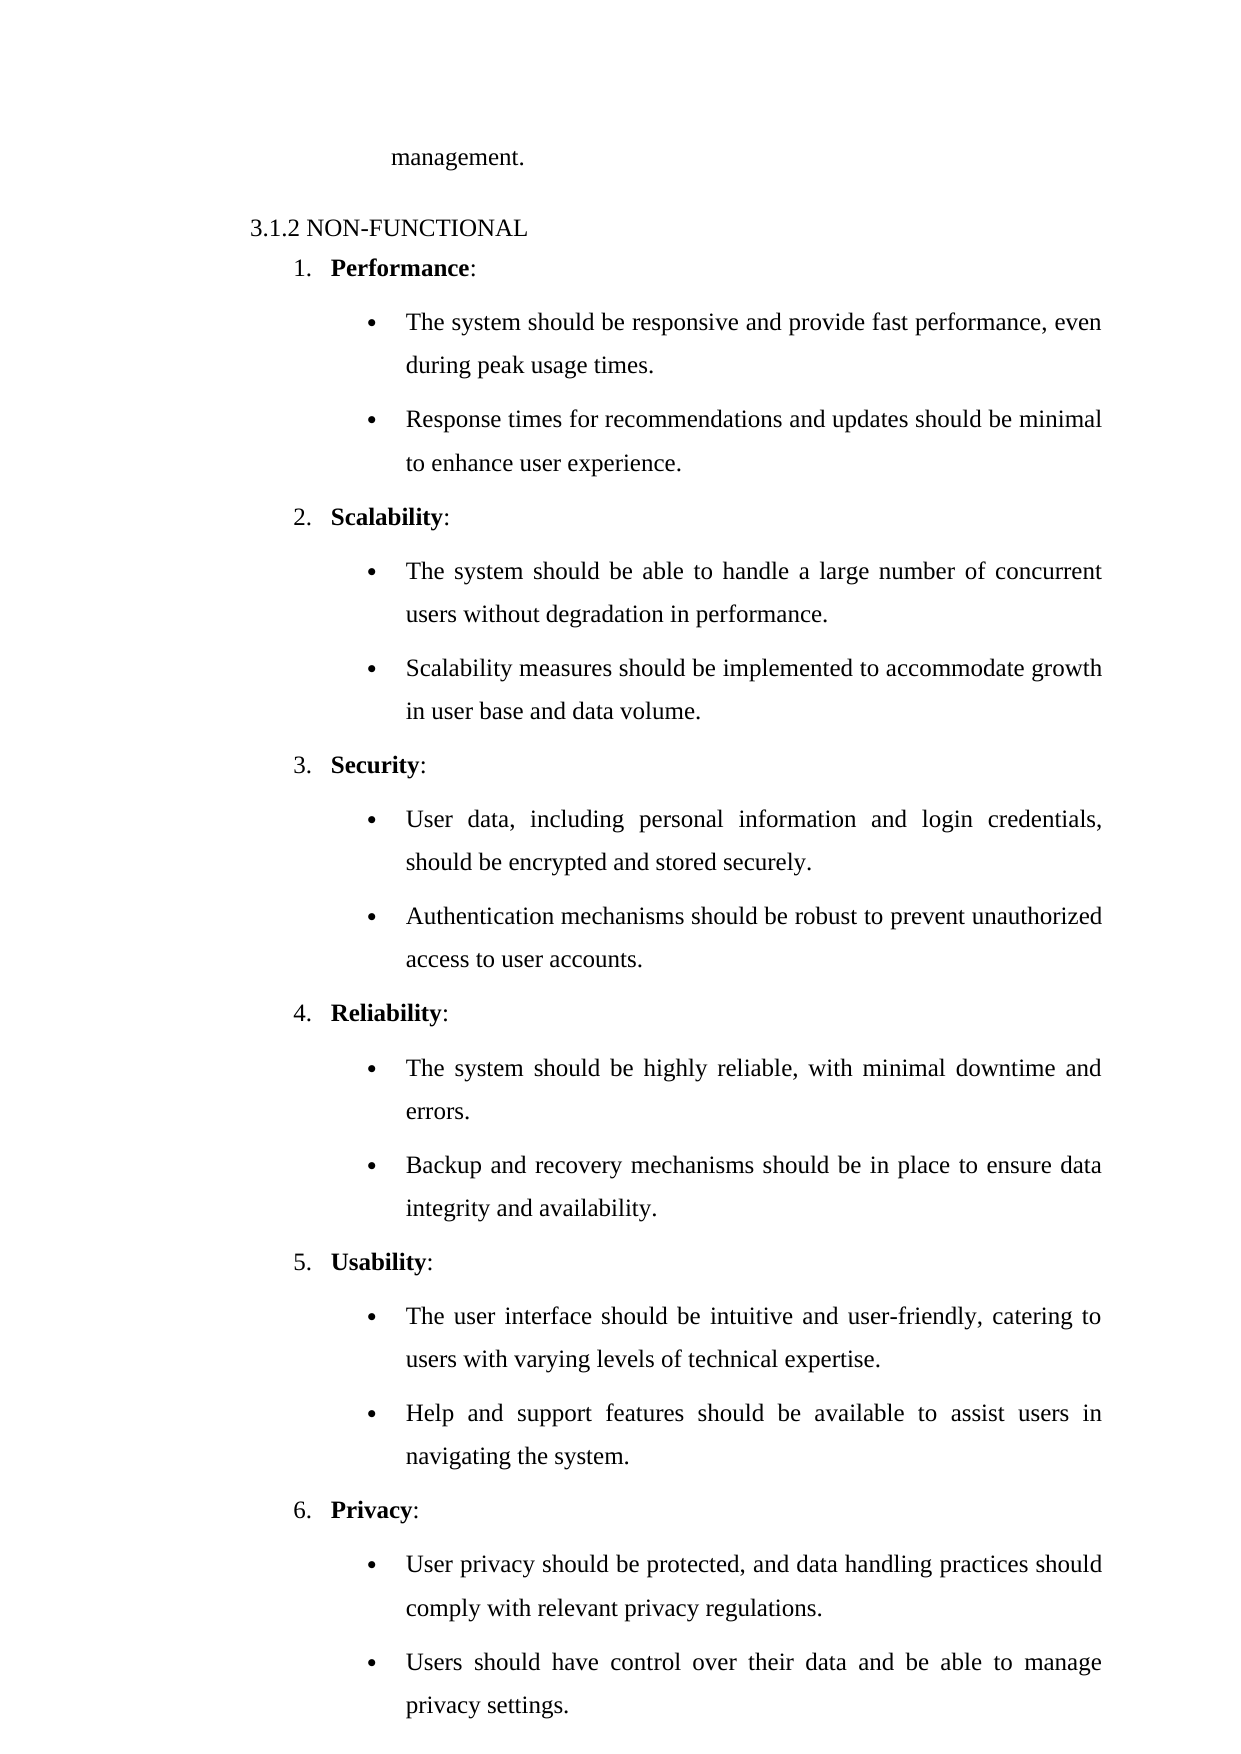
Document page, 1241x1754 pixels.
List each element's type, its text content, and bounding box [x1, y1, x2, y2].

list The system should be highly reliable, with minimal downtime and errors. [368, 1053, 1103, 1124]
list User privacy should be protected, and data handling practices should comply with relevant privacy regulations. [368, 1549, 1103, 1621]
list Reliability: [293, 998, 1103, 1027]
list Performance: [293, 253, 1103, 282]
list Usability: [293, 1247, 1103, 1276]
list Security: [293, 750, 1103, 779]
list Scalability: [293, 502, 1103, 530]
list User data, including personal information and login credentials, should be encrypted and stored securely. [368, 804, 1103, 876]
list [353, 142, 1103, 170]
list Privacy: [293, 1495, 1103, 1524]
list Users should have control over their data and be able to manage privacy settings. [368, 1647, 1103, 1718]
text 3.1.2 NON-FUNCTIONAL [175, 213, 1103, 242]
list The system should be responsive and provide fast performance, even during peak usage times. [368, 307, 1103, 379]
list The system should be able to handle a large number of concurrent users without degradation in performance. [368, 556, 1103, 628]
list Backup and recovery mechanisms should be in place to ensure data integrity and availability. [368, 1150, 1103, 1222]
list Help and support features should be available to assist users in navigating the system. [368, 1398, 1103, 1470]
list Response times for recommendations and updates should be minimal to enhance user experience. [368, 404, 1103, 476]
list Authentication mechanisms should be robust to prevent unauthorized access to user accounts. [368, 901, 1103, 973]
list The user interface should be intuitive and user-friendly, catering to users with varying levels of technical expertise. [368, 1301, 1103, 1373]
list Scalability measures should be implemented to accommodate growth in user base and data volume. [368, 653, 1103, 725]
